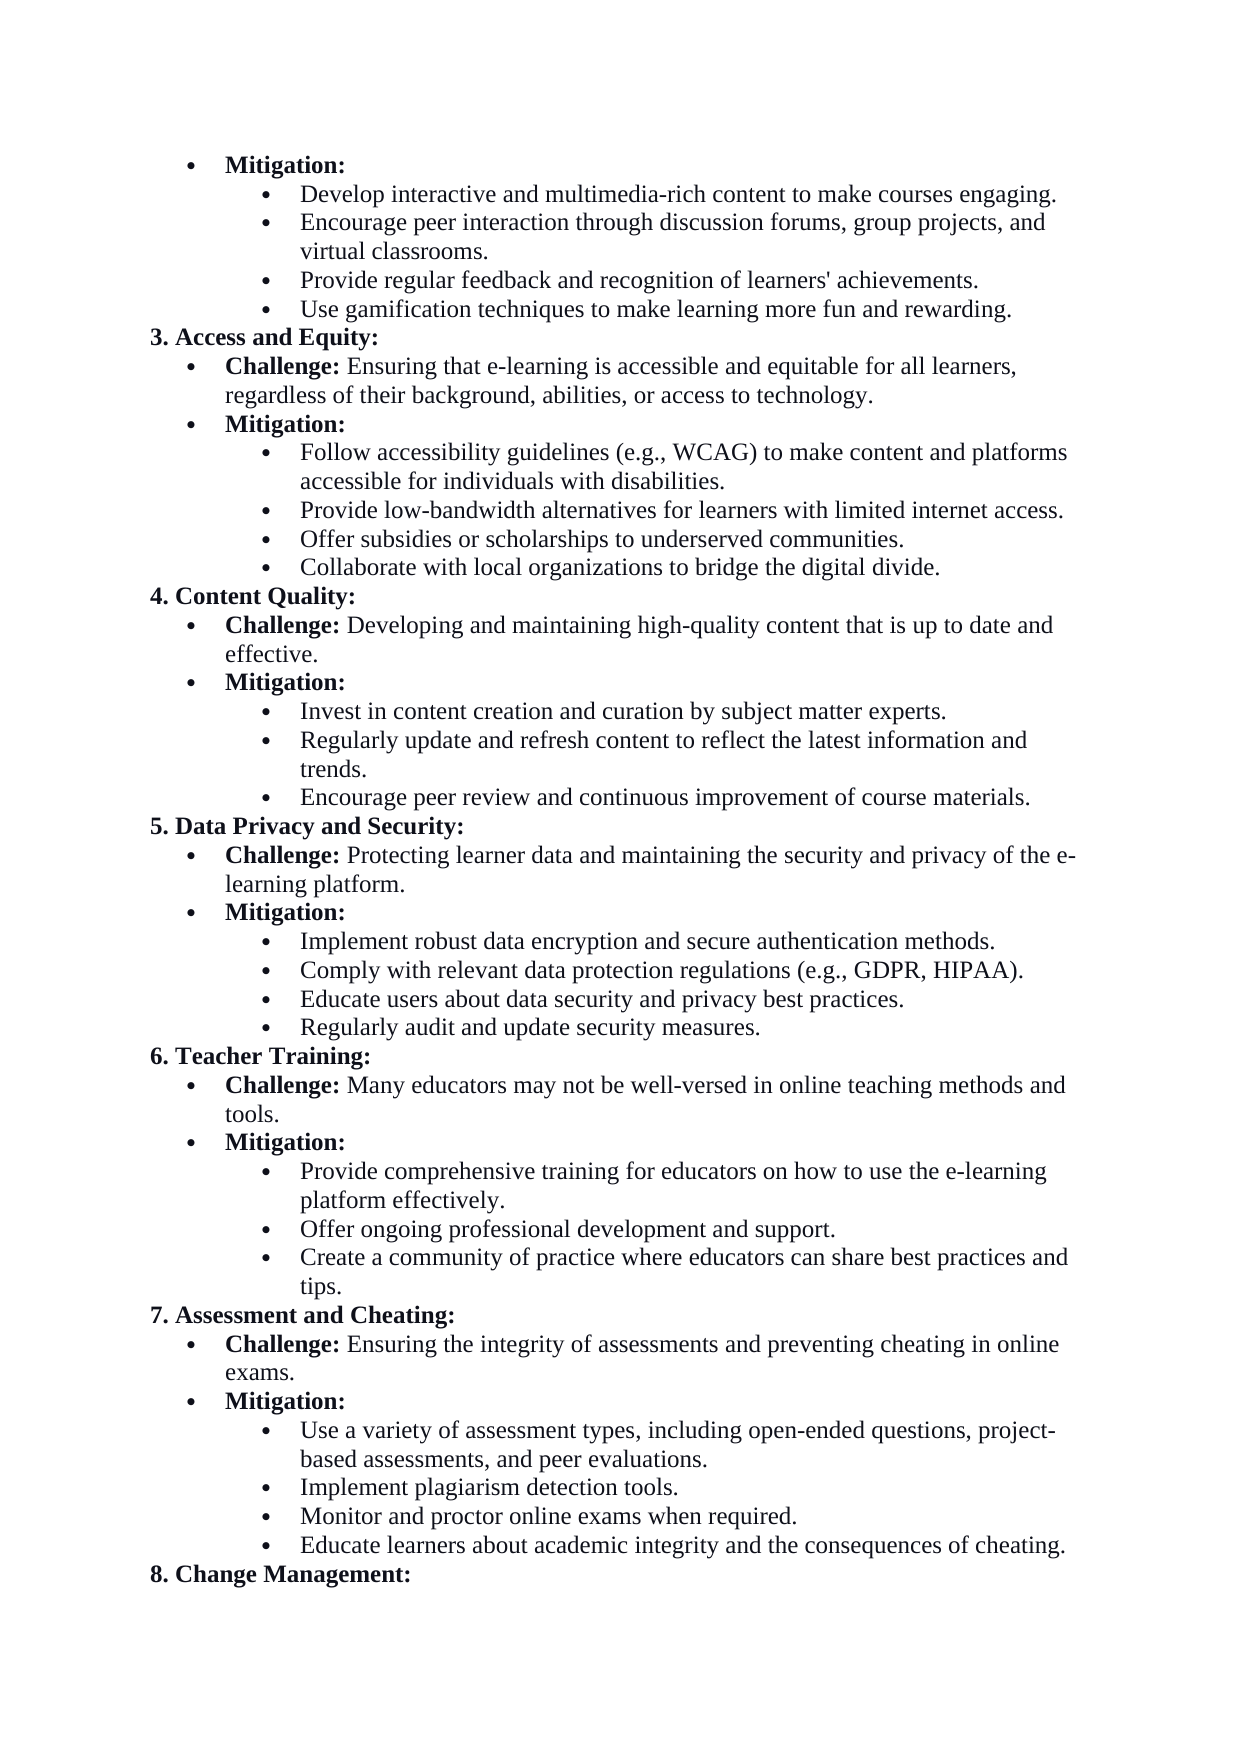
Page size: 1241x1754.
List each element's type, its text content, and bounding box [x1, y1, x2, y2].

list Monitor and proctor online exams when required. [262, 1501, 1090, 1530]
text 3. Access and Equity: [150, 322, 1090, 351]
list Regularly audit and update security measures. [262, 1012, 1090, 1041]
list Offer subsidies or scholarships to underserved communities. [262, 524, 1090, 552]
list Implement robust data encryption and secure authentication methods. [262, 926, 1090, 955]
list Challenge: Ensuring the integrity of assessments and preventing cheating in online exams. [187, 1329, 1090, 1386]
list Educate users about data security and privacy best practices. [262, 984, 1090, 1012]
list Provide low-bandwidth alternatives for learners with limited internet access. [262, 495, 1090, 524]
list Mitigation: [187, 1386, 1090, 1415]
text 6. Teacher Training: [150, 1041, 1090, 1070]
list Challenge: Protecting learner data and maintaining the security and privacy of the e-learning platform. [187, 840, 1090, 897]
list Offer ongoing professional development and support. [262, 1214, 1090, 1242]
list Mitigation: [187, 409, 1090, 437]
list Comply with relevant data protection regulations (e.g., GDPR, HIPAA). [262, 955, 1090, 984]
list Provide comprehensive training for educators on how to use the e-learning platform effectively. [262, 1156, 1090, 1214]
list Mitigation: [187, 150, 1090, 179]
list Invest in content creation and curation by subject matter experts. [262, 696, 1090, 725]
list Mitigation: [187, 667, 1090, 696]
list Mitigation: [187, 1127, 1090, 1156]
list Regularly update and refresh content to reflect the latest information and trends. [262, 725, 1090, 782]
list Challenge: Many educators may not be well-versed in online teaching methods and tools. [187, 1070, 1090, 1127]
text 4. Content Quality: [150, 581, 1090, 610]
list Challenge: Developing and maintaining high-quality content that is up to date and effective. [187, 610, 1090, 667]
list Collaborate with local organizations to bridge the digital divide. [262, 552, 1090, 581]
list Encourage peer review and continuous improvement of course materials. [262, 782, 1090, 811]
list Follow accessibility guidelines (e.g., WCAG) to make content and platforms accessible for individuals with disabilities. [262, 437, 1090, 495]
list Develop interactive and multimedia-rich content to make courses engaging. [262, 179, 1090, 207]
list Challenge: Ensuring that e-learning is accessible and equitable for all learners, regardless of their background, abilities, or access to technology. [187, 351, 1090, 409]
list Encourage peer interaction through discussion forums, group projects, and virtual classrooms. [262, 207, 1090, 265]
text 8. Change Management: [150, 1559, 1090, 1587]
list Provide regular feedback and recognition of learners' achievements. [262, 265, 1090, 294]
text 7. Assessment and Cheating: [150, 1300, 1090, 1329]
text 5. Data Privacy and Security: [150, 811, 1090, 840]
list Mitigation: [187, 897, 1090, 926]
list Use a variety of assessment types, including open-ended questions, project-based assessments, and peer evaluations. [262, 1415, 1090, 1472]
list Create a community of practice where educators can share best practices and tips. [262, 1242, 1090, 1300]
list Use gamification techniques to make learning more fun and rewarding. [262, 294, 1090, 322]
list Educate learners about academic integrity and the consequences of cheating. [262, 1530, 1090, 1559]
list Implement plagiarism detection tools. [262, 1472, 1090, 1501]
